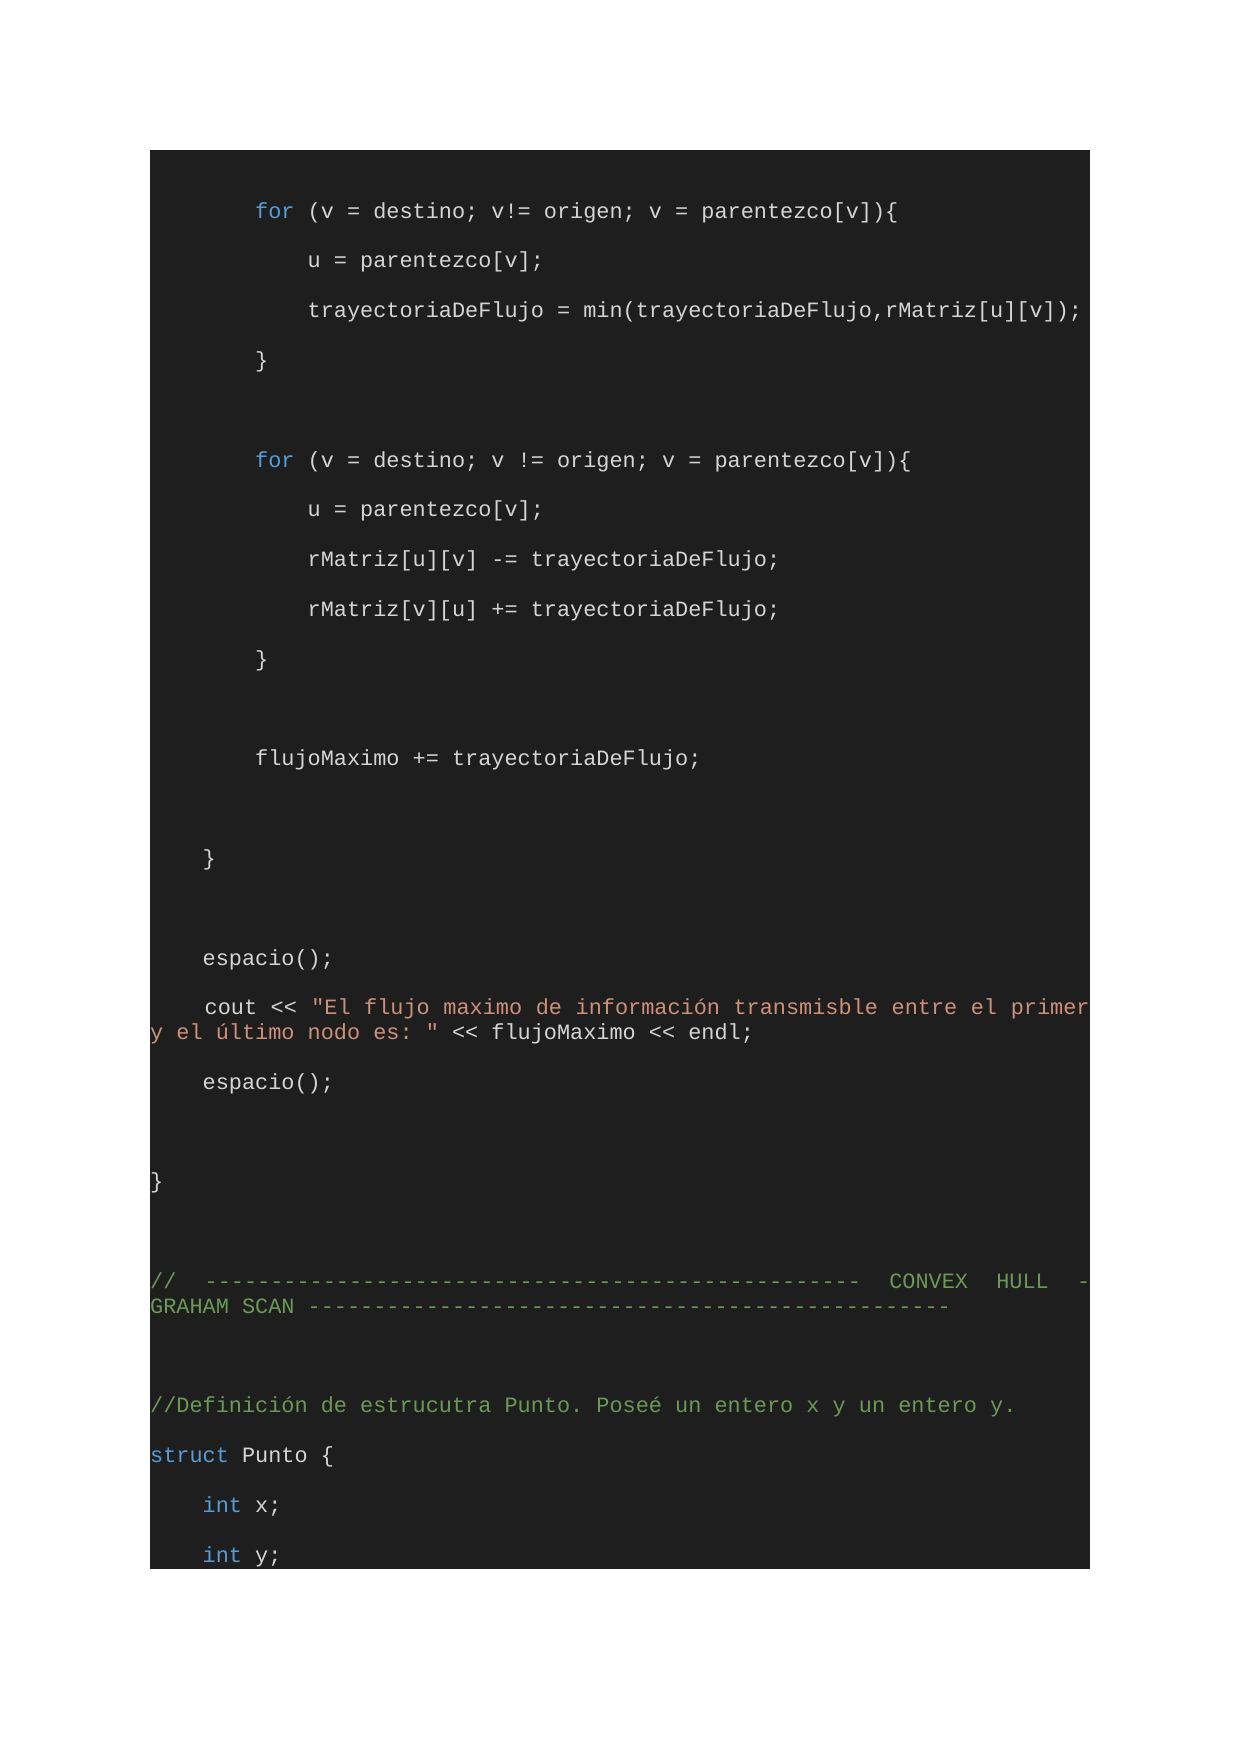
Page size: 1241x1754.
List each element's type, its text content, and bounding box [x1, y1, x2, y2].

text struct Punto { [150, 1444, 1090, 1469]
text espacio(); [150, 1071, 1090, 1096]
text cout << "El flujo maximo de información transmisble entre el primer y el último nodo es: " << flujoMaximo << endl; [150, 996, 1090, 1046]
text //Definición de estrucutra Punto. Poseé un entero x y un entero y. [150, 1394, 1090, 1419]
text } [150, 349, 1090, 374]
text espacio(); [150, 947, 1090, 971]
text } [150, 847, 1090, 872]
text trayectoriaDeFlujo = min(trayectoriaDeFlujo,rMatriz[u][v]); [150, 299, 1090, 324]
text } [150, 648, 1090, 673]
text u = parentezco[v]; [150, 498, 1090, 523]
text } [150, 1171, 1090, 1195]
text for (v = destino; v!= origen; v = parentezco[v]){ [150, 200, 1090, 224]
text flujoMaximo += trayectoriaDeFlujo; [150, 747, 1090, 772]
text rMatriz[u][v] -= trayectoriaDeFlujo; [150, 548, 1090, 573]
text int x; [150, 1494, 1090, 1519]
text rMatriz[v][u] += trayectoriaDeFlujo; [150, 598, 1090, 623]
text u = parentezco[v]; [150, 249, 1090, 274]
text // -------------------------------------------------- CONVEX HULL - GRAHAM SCAN ------------------------------------------------- [150, 1270, 1090, 1320]
text int y; [150, 1544, 1090, 1569]
text for (v = destino; v != origen; v = parentezco[v]){ [150, 449, 1090, 473]
